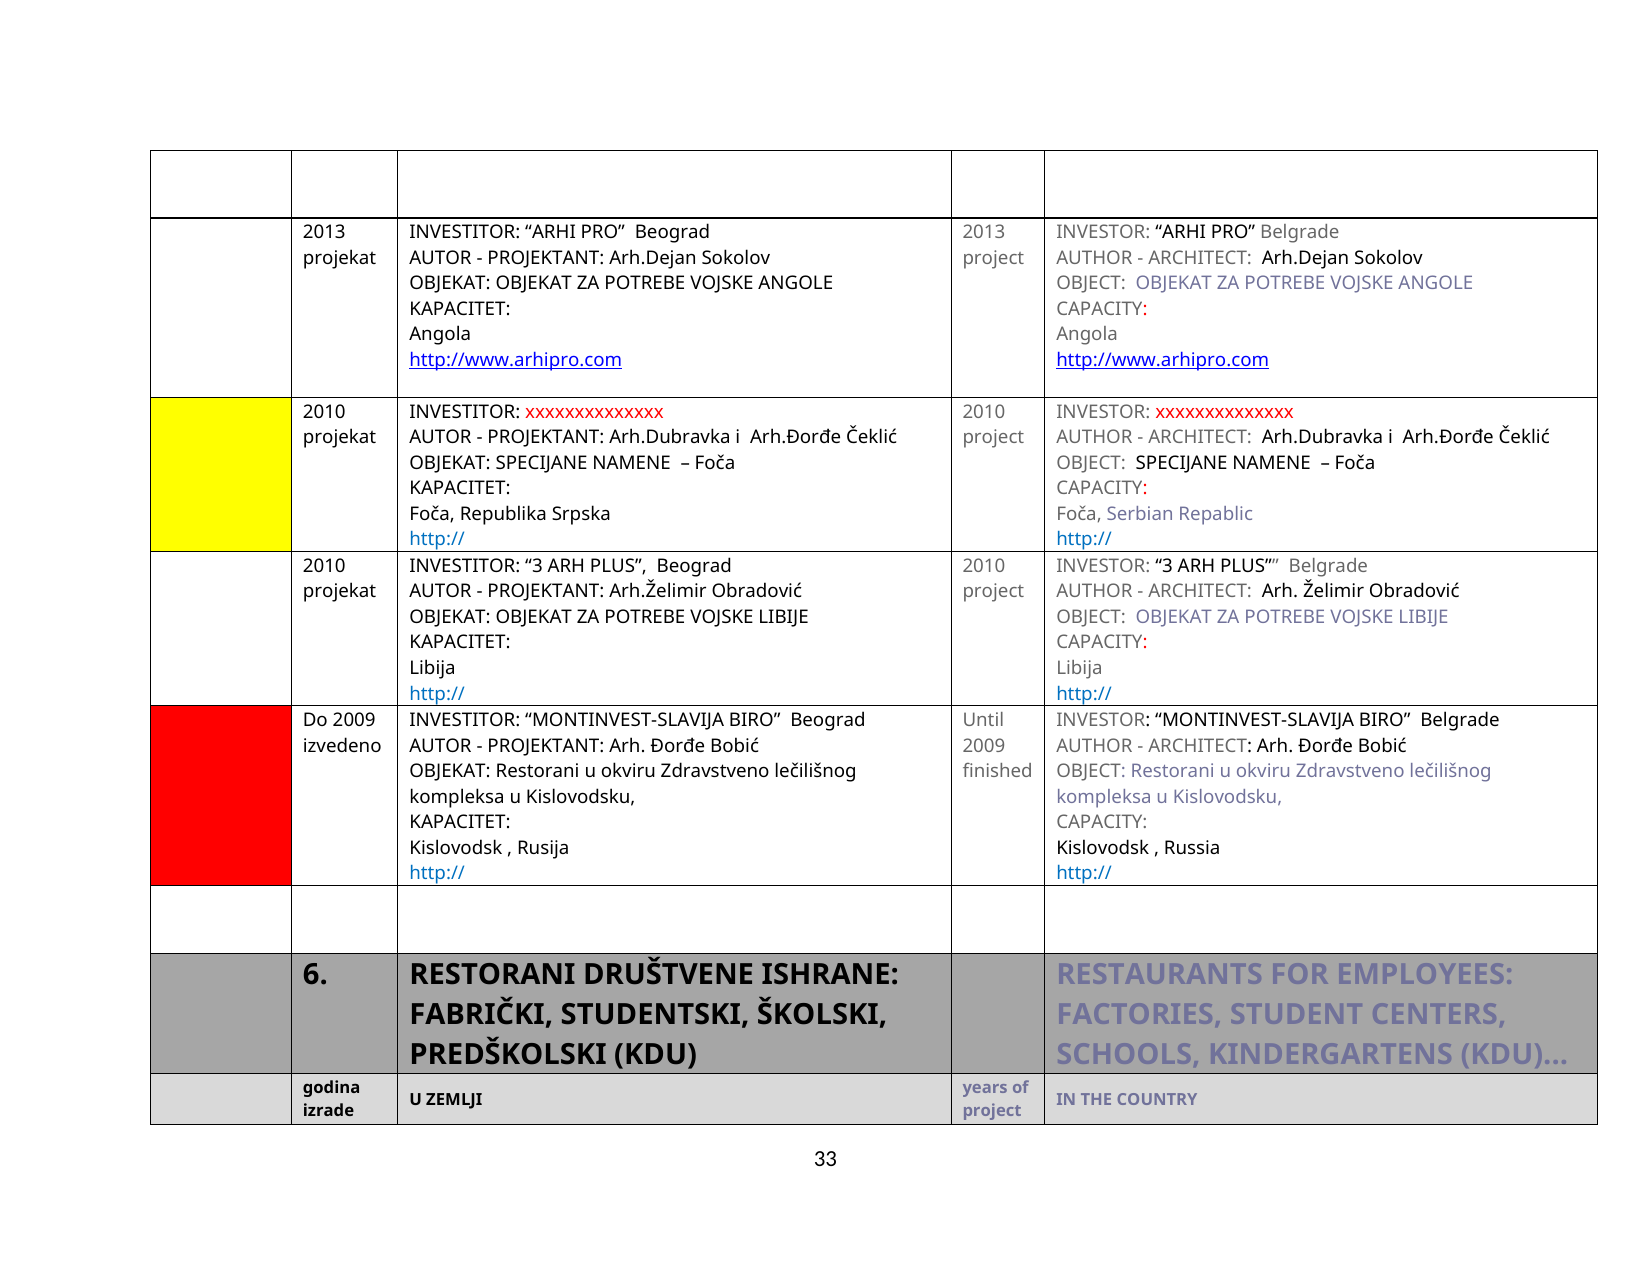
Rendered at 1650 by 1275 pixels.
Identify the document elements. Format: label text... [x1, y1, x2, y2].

table_cell 2013 projekat [292, 219, 397, 397]
table_cell [398, 151, 951, 217]
table_cell 2010 projekat [292, 552, 397, 705]
table_cell INVESTITOR: “MONTINVEST-SLAVIJA BIRO” Beograd AUTOR - PROJEKTANT: Arh. Đorđe Bobić OBJEKAT: Restorani u okviru Zdravstveno lečilišnog kompleksa u Kislovodsku, KAPACITET: Kislovodsk , Rusija http:// [398, 706, 951, 885]
table_cell RESTAURANTS FOR EMPLOYEES: FACTORIES, STUDENT CENTERS, SCHOOLS, KINDERGARTENS (KDU)... [1045, 954, 1597, 1073]
table_cell years of project [952, 1074, 1044, 1124]
table_cell INVESTOR: “MONTINVEST-SLAVIJA BIRO” Belgrade AUTHOR - ARCHITECT: Arh. Đorđe Bobić OBJECT: Restorani u okviru Zdravstveno lečilišnog kompleksa u Kislovodsku, CAPACITY: Kislovodsk , Russia http:// [1045, 706, 1597, 885]
table_cell [952, 151, 1044, 217]
table_cell INVESTITOR: “3 ARH PLUS”, Beograd AUTOR - PROJEKTANT: Arh.Želimir Obradović OBJEKAT: OBJEKAT ZA POTREBE VOJSKE LIBIJE KAPACITET: Libija http:// [398, 552, 951, 705]
table_cell [151, 706, 291, 885]
table_cell Do 2009 izvedeno [292, 706, 397, 885]
table_cell INVESTOR: “3 ARH PLUS”” Belgrade AUTHOR - ARCHITECT: Arh. Želimir Obradović OBJECT: OBJEKAT ZA POTREBE VOJSKE LIBIJE CAPACITY: Libija http:// [1045, 552, 1597, 705]
table_cell Until 2009 finished [952, 706, 1044, 885]
table_cell IN THE COUNTRY [1045, 1074, 1597, 1124]
table_cell U ZEMLJI [398, 1074, 951, 1124]
table_cell 2010 project [952, 398, 1044, 551]
table_cell RESTORANI DRUŠTVENE ISHRANE: FABRIČKI, STUDENTSKI, ŠKOLSKI, PREDŠKOLSKI (KDU) [398, 954, 951, 1073]
table_cell [151, 552, 291, 705]
table_cell [952, 954, 1044, 1073]
table_cell 2013 project [952, 219, 1044, 397]
table_cell [151, 151, 291, 217]
table_cell INVESTITOR: xxxxxxxxxxxxxx AUTOR - PROJEKTANT: Arh.Dubravka i Arh.Đorđe Čeklić OBJEKAT: SPECIJANE NAMENE – Foča KAPACITET: Foča, Republika Srpska http:// [398, 398, 951, 551]
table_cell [292, 1074, 397, 1124]
table_cell [151, 1074, 291, 1124]
table_cell INVESTOR: “ARHI PRO” Belgrade AUTHOR - ARCHITECT: Arh.Dejan Sokolov OBJECT: OBJEKAT ZA POTREBE VOJSKE ANGOLE CAPACITY: Angola http://www.arhipro.com [1045, 219, 1597, 397]
table_cell [292, 886, 397, 952]
table_cell [1045, 886, 1597, 952]
table_cell [292, 151, 397, 217]
table_cell 6. [292, 954, 397, 1073]
table_cell [151, 398, 291, 551]
table_cell [952, 886, 1044, 952]
table_cell [151, 219, 291, 397]
table_cell [151, 886, 291, 952]
table_cell 2010 projekat [292, 398, 397, 551]
table_cell 2010 project [952, 552, 1044, 705]
table_cell [398, 886, 951, 952]
table_cell [1045, 151, 1597, 217]
table_cell [151, 954, 291, 1073]
table_cell INVESTITOR: “ARHI PRO” Beograd AUTOR - PROJEKTANT: Arh.Dejan Sokolov OBJEKAT: OBJEKAT ZA POTREBE VOJSKE ANGOLE KAPACITET: Angola http://www.arhipro.com [398, 219, 951, 397]
table_cell INVESTOR: xxxxxxxxxxxxxx AUTHOR - ARCHITECT: Arh.Dubravka i Arh.Đorđe Čeklić OBJECT: SPECIJANE NAMENE – Foča CAPACITY: Foča, Serbian Repablic http:// [1045, 398, 1597, 551]
